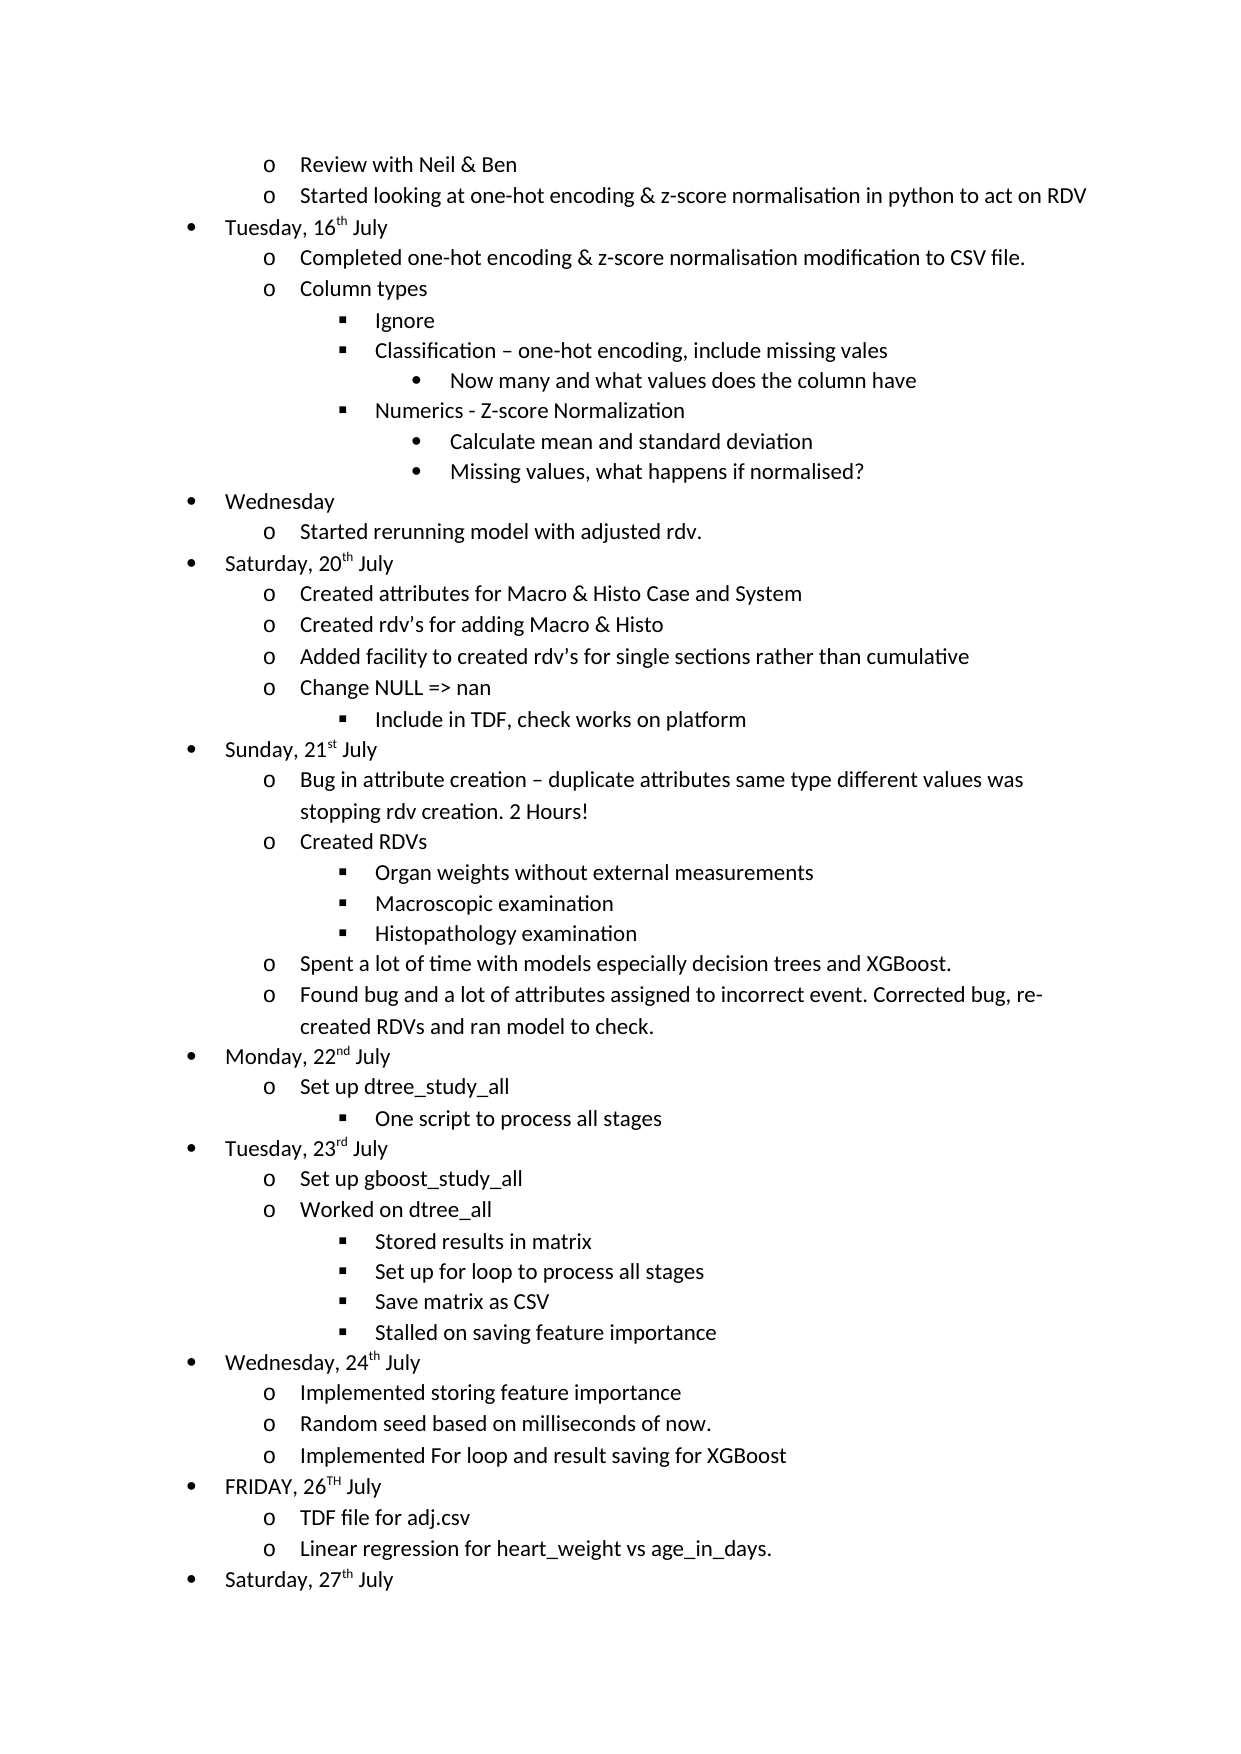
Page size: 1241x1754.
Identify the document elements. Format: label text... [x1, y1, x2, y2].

list Classification – one-hot encoding, include missing vales [337, 336, 1090, 364]
list TDF file for adj.csv [262, 1503, 1090, 1532]
list Set up for loop to process all stages [337, 1257, 1090, 1285]
list Created RDVs [262, 827, 1090, 856]
list Started looking at one-hot encoding & z-score normalisation in python to act on RDV [262, 181, 1090, 211]
list Now many and what values does the column have [412, 366, 1090, 394]
list Review with Neil & Ben [262, 150, 1090, 179]
list Calculate mean and standard deviation [412, 427, 1090, 455]
list One script to process all stages [337, 1104, 1090, 1132]
list Set up gboost_study_all [262, 1164, 1090, 1193]
list Tuesday, 16th July [187, 213, 1090, 241]
list Stalled on saving feature importance [337, 1318, 1090, 1346]
list Missing values, what happens if normalised? [412, 457, 1090, 485]
list Save matrix as CSV [337, 1287, 1090, 1316]
list Tuesday, 23rd July [187, 1134, 1090, 1162]
list FRIDAY, 26TH July [187, 1472, 1090, 1501]
list Wednesday, 24th July [187, 1348, 1090, 1376]
list Monday, 22nd July [187, 1042, 1090, 1070]
list Set up dtree_study_all [262, 1072, 1090, 1101]
list Spent a lot of time with models especially decision trees and XGBoost. [262, 949, 1090, 978]
list Saturday, 20th July [187, 549, 1090, 577]
list Started rerunning model with adjusted rdv. [262, 517, 1090, 547]
list Added facility to created rdv’s for single sections rather than cumulative [262, 642, 1090, 671]
list Column types [262, 274, 1090, 304]
list Numerics - Z-score Normalization [337, 397, 1090, 425]
list Implemented For loop and result saving for XGBoost [262, 1441, 1090, 1470]
list Bug in attribute creation – duplicate attributes same type different values was stopping rdv creation. 2 Hours! [262, 765, 1090, 825]
list Change NULL => nan [262, 673, 1090, 703]
list Stored results in matrix [337, 1227, 1090, 1255]
list Implemented storing feature importance [262, 1378, 1090, 1407]
list Include in TDF, check works on platform [337, 705, 1090, 733]
list Created attributes for Macro & Histo Case and System [262, 579, 1090, 608]
list Worked on dtree_all [262, 1196, 1090, 1225]
list Organ weights without external measurements [337, 858, 1090, 886]
list Random seed based on milliseconds of now. [262, 1409, 1090, 1439]
list Found bug and a lot of attributes assigned to incorrect event. Corrected bug, re-created RDVs and ran model to check. [262, 981, 1090, 1040]
list Wednesday [187, 487, 1090, 515]
list Ignore [337, 306, 1090, 334]
list Macroscopic examination [337, 889, 1090, 917]
list Saturday, 27th July [187, 1566, 1090, 1594]
list Sunday, 21st July [187, 735, 1090, 763]
list Created rdv’s for adding Macro & Histo [262, 611, 1090, 640]
list Linear regression for heart_weight vs age_in_days. [262, 1534, 1090, 1563]
list Histopathology examination [337, 919, 1090, 947]
list Completed one-hot encoding & z-score normalisation modification to CSV file. [262, 243, 1090, 272]
